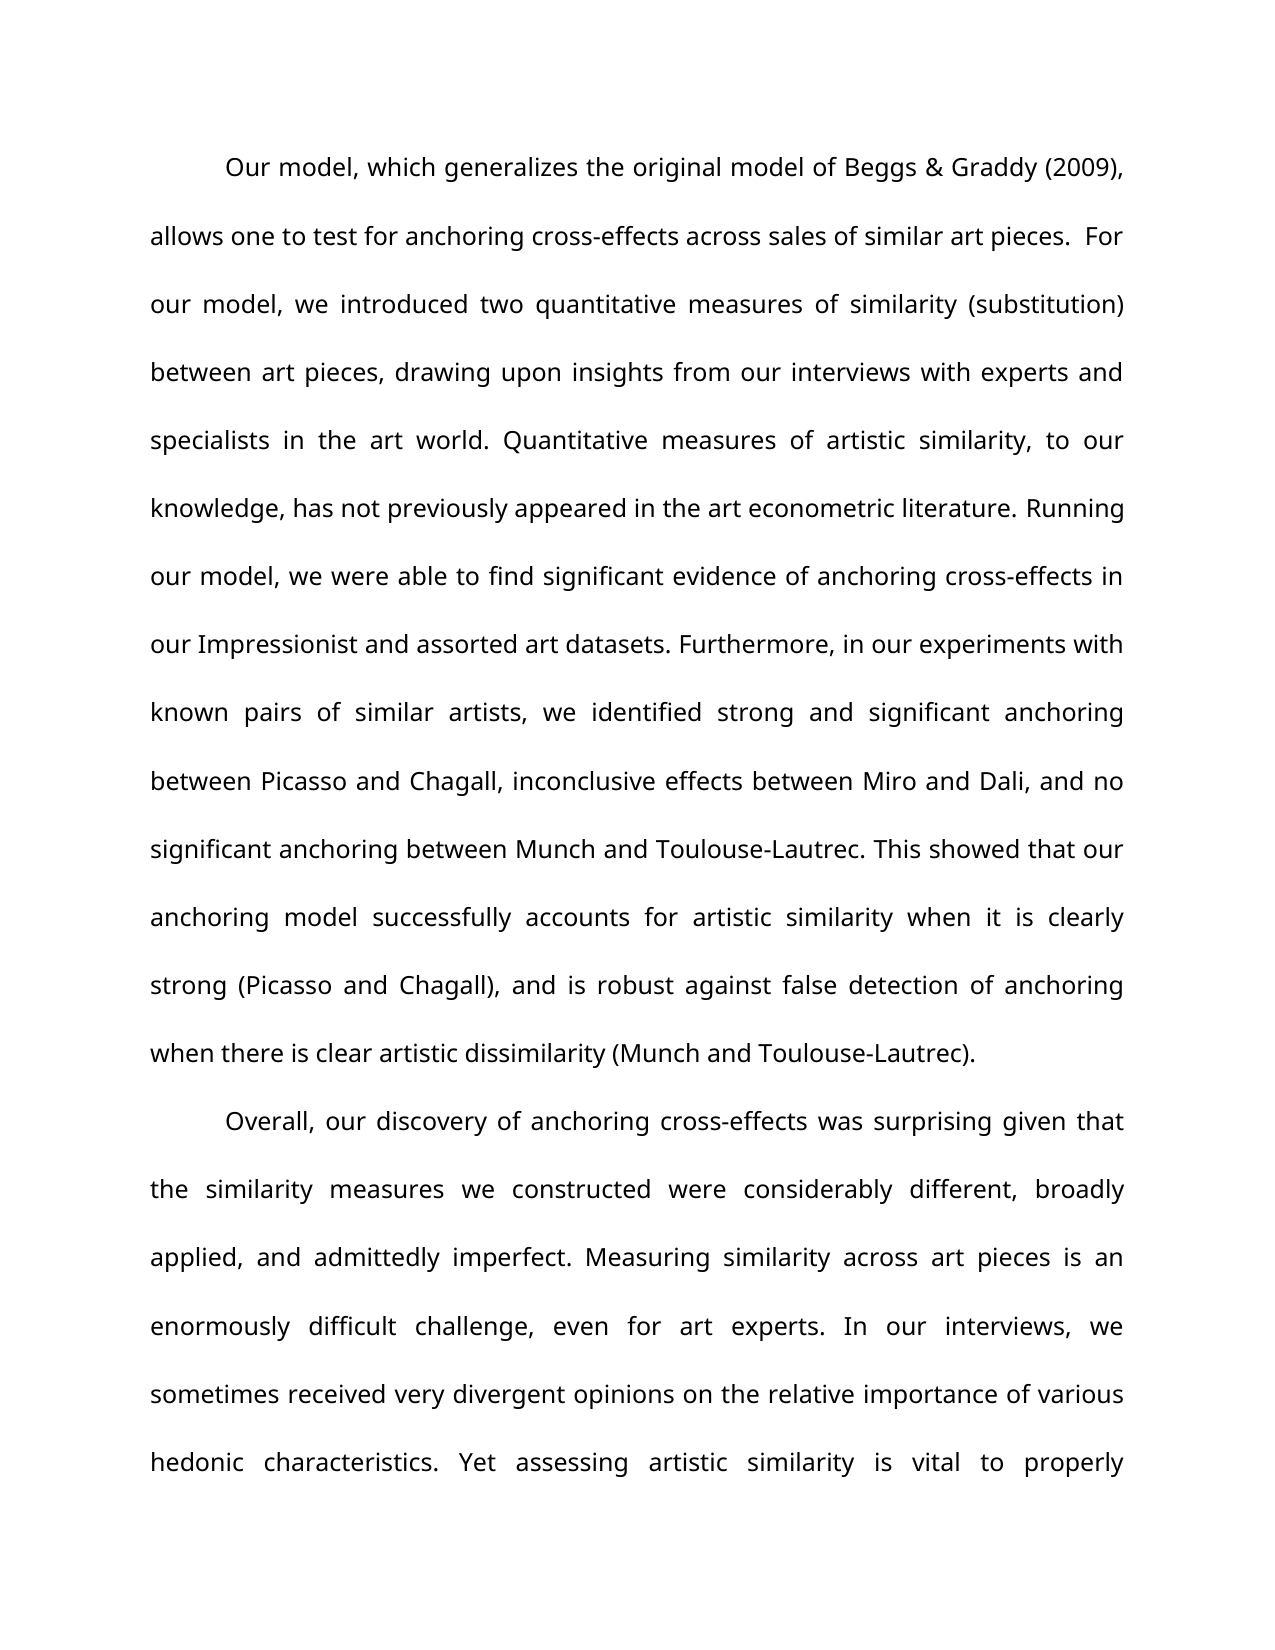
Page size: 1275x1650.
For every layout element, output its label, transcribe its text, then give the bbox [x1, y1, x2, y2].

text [150, 1104, 1125, 1478]
text Our model, which generalizes the original model of Beggs & Graddy (2009), allows one to test for anchoring cross-effects across sales of similar art pieces. For our model, we introduced two quantitative measures of similarity (substitution) between art pieces, drawing upon insights from our interviews with experts and specialists in the art world. Quantitative measures of artistic similarity, to our knowledge, has not previously appeared in the art econometric literature. Running our model, we were able to find significant evidence of anchoring cross-effects in our Impressionist and assorted art datasets. Furthermore, in our experiments with known pairs of similar artists, we identified strong and significant anchoring between Picasso and Chagall, inconclusive effects between Miro and Dali, and no significant anchoring between Munch and Toulouse-Lautrec. This showed that our anchoring model successfully accounts for artistic similarity when it is clearly strong (Picasso and Chagall), and is robust against false detection of anchoring when there is clear artistic dissimilarity (Munch and Toulouse-Lautrec). [150, 150, 1125, 1070]
